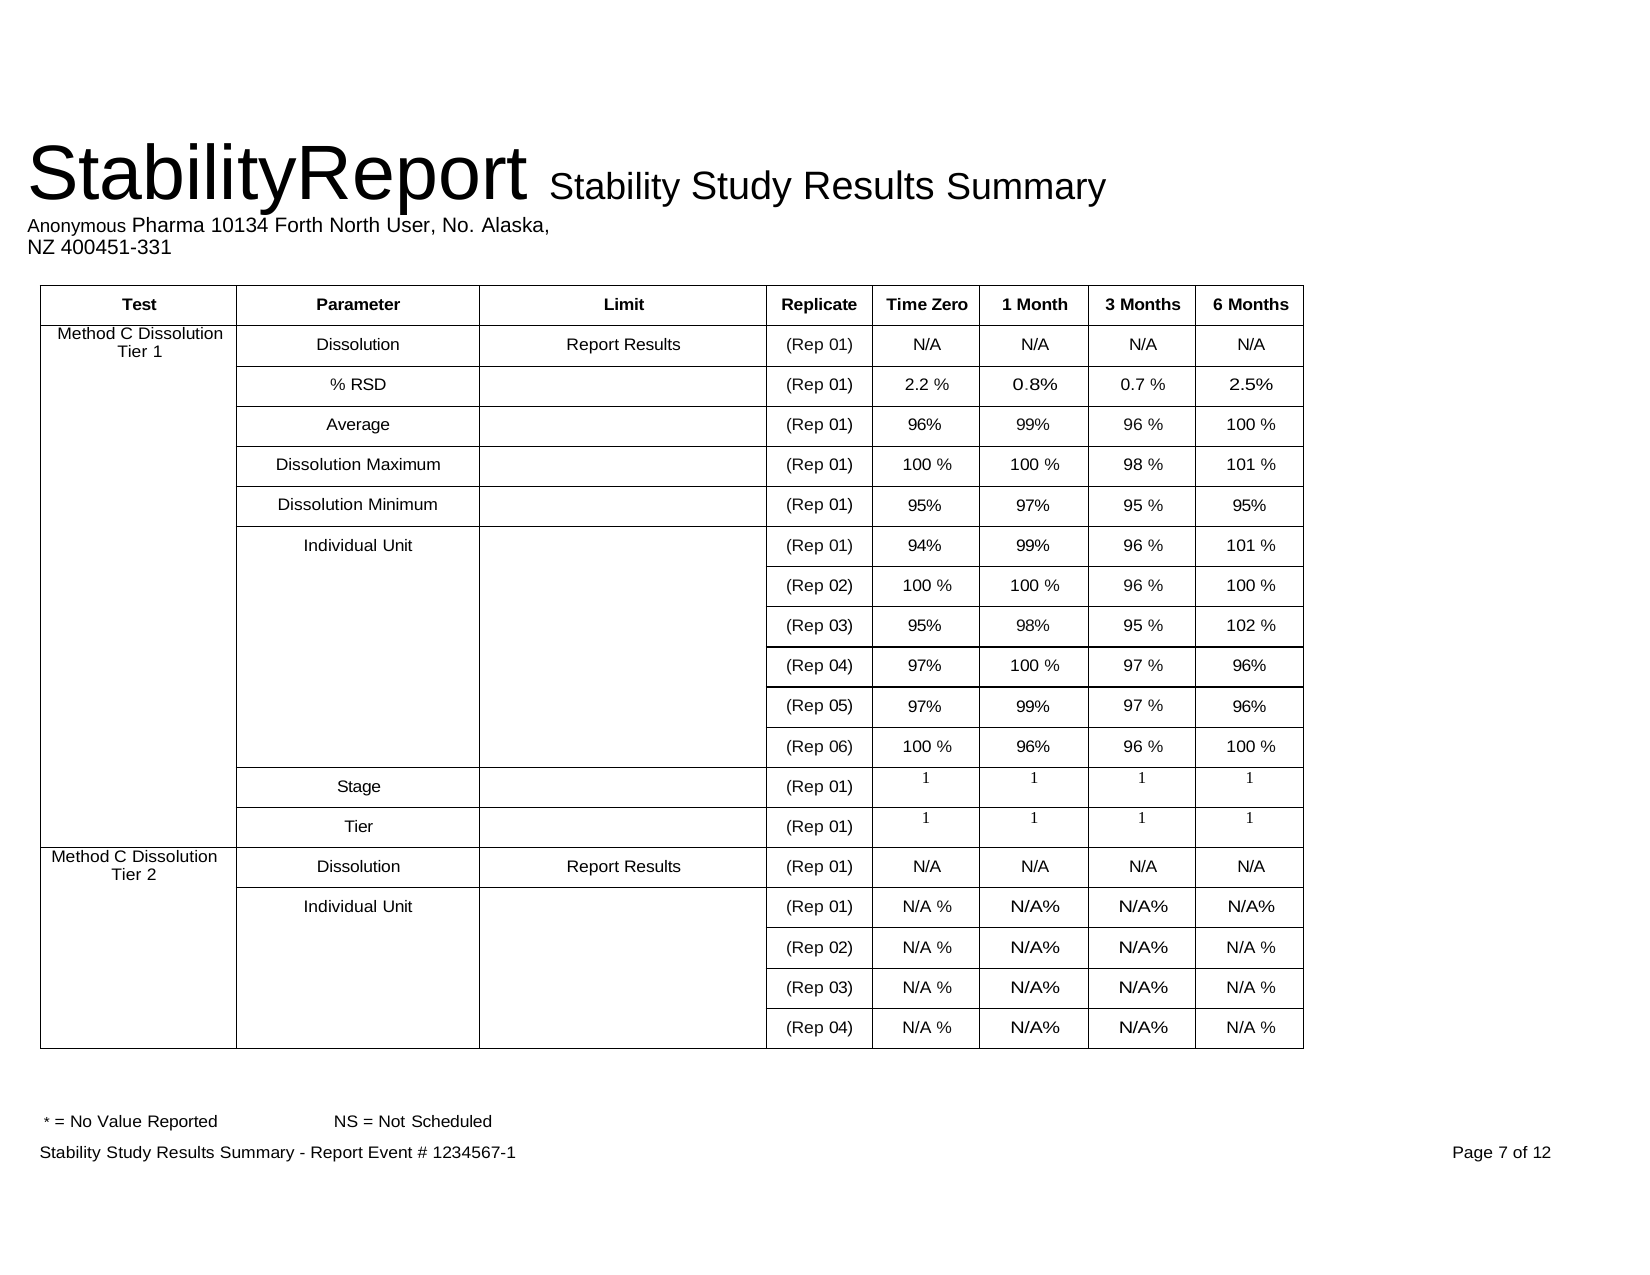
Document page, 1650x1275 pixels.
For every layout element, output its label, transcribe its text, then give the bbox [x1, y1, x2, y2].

table_cell 100 % [1196, 407, 1303, 446]
table_cell N/A [1089, 848, 1195, 887]
table_cell 1 [873, 808, 979, 847]
table_cell 96 % [1089, 527, 1195, 566]
table_cell N/A % [873, 1009, 979, 1048]
table_cell (Rep 04) [767, 1009, 872, 1048]
table_cell Average [237, 407, 479, 446]
table_cell (Rep 04) [767, 648, 872, 686]
table_cell (Rep 05) [767, 688, 872, 727]
table_cell N/A [1196, 326, 1303, 366]
table_cell [480, 487, 766, 526]
table_cell N/A % [1196, 1009, 1303, 1048]
table_cell 101 % [1196, 447, 1303, 486]
table_cell 100 % [980, 567, 1088, 606]
table_cell N/A % [873, 969, 979, 1007]
table_cell [480, 407, 766, 446]
table_cell 101 % [1196, 527, 1303, 566]
table_cell N/A % [1196, 969, 1303, 1007]
table_cell 1 [1089, 808, 1195, 847]
table_cell 1 [873, 768, 979, 807]
table_cell 0.7 % [1089, 367, 1195, 406]
table_cell % RSD [237, 367, 479, 406]
table_cell Dissolution [237, 326, 479, 366]
table_cell (Rep 01) [767, 848, 872, 887]
table_cell N/A% [980, 969, 1088, 1007]
table_cell Report Results [480, 848, 766, 887]
table_cell N/A [980, 848, 1088, 887]
table_cell [480, 367, 766, 406]
table_cell (Rep 01) [767, 407, 872, 446]
table_cell 96% [1196, 648, 1303, 686]
table_cell 98 % [1089, 447, 1195, 486]
table_cell N/A [1089, 326, 1195, 366]
table_cell 1 [1089, 768, 1195, 807]
table_cell 97 % [1089, 688, 1195, 727]
table_cell N/A% [1196, 888, 1303, 927]
table_cell (Rep 01) [767, 768, 872, 807]
table_cell Dissolution Maximum [237, 447, 479, 486]
table_cell 97 % [1089, 648, 1195, 686]
table_header Replicate [767, 286, 872, 325]
table_cell (Rep 02) [767, 928, 872, 967]
table_cell [480, 808, 766, 847]
table_cell [480, 768, 766, 807]
table_cell 1 [1196, 808, 1303, 847]
table_cell (Rep 01) [767, 447, 872, 486]
table_header Time Zero [873, 286, 979, 325]
table_cell Report Results [480, 326, 766, 366]
table_header 6 Months [1196, 286, 1303, 325]
table_cell Individual Unit [237, 527, 479, 767]
table_cell [480, 447, 766, 486]
table_cell (Rep 03) [767, 607, 872, 646]
table_cell N/A % [873, 928, 979, 967]
table_cell 1 [980, 808, 1088, 847]
table_cell 100 % [873, 447, 979, 486]
table_cell 100 % [1196, 728, 1303, 767]
table_cell Method C Dissolution Tier 2 [41, 848, 236, 1048]
table_cell N/A% [980, 1009, 1088, 1048]
table_cell N/A% [980, 888, 1088, 927]
table_cell (Rep 01) [767, 326, 872, 366]
table_cell 97% [980, 487, 1088, 526]
table_cell (Rep 01) [767, 808, 872, 847]
table_cell 95 % [1089, 607, 1195, 646]
table_cell 96% [1196, 688, 1303, 727]
table_cell N/A% [1089, 1009, 1195, 1048]
table_cell N/A % [873, 888, 979, 927]
table_cell [480, 888, 766, 1048]
table_cell N/A [873, 326, 979, 366]
table_cell Individual Unit [237, 888, 479, 1048]
table_cell 99% [980, 688, 1088, 727]
table_cell 98% [980, 607, 1088, 646]
table_cell Dissolution [237, 848, 479, 887]
table_cell 96 % [1089, 567, 1195, 606]
table_cell 2.5% [1196, 367, 1303, 406]
table_cell 97% [873, 648, 979, 686]
table_cell 100 % [1196, 567, 1303, 606]
table_cell [480, 527, 766, 767]
table_cell 1 [1196, 768, 1303, 807]
table_cell (Rep 06) [767, 728, 872, 767]
table_cell 96% [873, 407, 979, 446]
table_header 1 Month [980, 286, 1088, 325]
table_cell N/A [980, 326, 1088, 366]
table_cell 95% [873, 607, 979, 646]
table_cell 0.8% [980, 367, 1088, 406]
table_cell 95% [873, 487, 979, 526]
table_header Test [41, 286, 236, 325]
table_cell N/A% [1089, 888, 1195, 927]
table_cell 102 % [1196, 607, 1303, 646]
table_cell 1 [980, 768, 1088, 807]
table_cell 99% [980, 527, 1088, 566]
table_cell (Rep 01) [767, 487, 872, 526]
table_cell 96% [980, 728, 1088, 767]
table_cell N/A% [980, 928, 1088, 967]
table_cell (Rep 01) [767, 888, 872, 927]
table_cell N/A [873, 848, 979, 887]
table_cell (Rep 01) [767, 527, 872, 566]
table_cell 100 % [980, 447, 1088, 486]
table_cell 2.2 % [873, 367, 979, 406]
table_cell 94% [873, 527, 979, 566]
table_header Parameter [237, 286, 479, 325]
table_cell Stage [237, 768, 479, 807]
table_cell 99% [980, 407, 1088, 446]
table_cell 100 % [873, 567, 979, 606]
table_cell 96 % [1089, 728, 1195, 767]
table_cell (Rep 03) [767, 969, 872, 1007]
table_cell 97% [873, 688, 979, 727]
table_header 3 Months [1089, 286, 1195, 325]
table_cell N/A [1196, 848, 1303, 887]
table_cell 96 % [1089, 407, 1195, 446]
table_cell Method C Dissolution Tier 1 [41, 326, 236, 847]
table_cell Dissolution Minimum [237, 487, 479, 526]
table_cell 100 % [980, 648, 1088, 686]
table_cell 100 % [873, 728, 979, 767]
table_cell (Rep 02) [767, 567, 872, 606]
table_cell (Rep 01) [767, 367, 872, 406]
table_cell N/A% [1089, 969, 1195, 1007]
table_cell N/A% [1089, 928, 1195, 967]
table_cell N/A % [1196, 928, 1303, 967]
table_header Limit [480, 286, 766, 325]
table_cell 95 % [1089, 487, 1195, 526]
table_cell 95% [1196, 487, 1303, 526]
table_cell Tier [237, 808, 479, 847]
